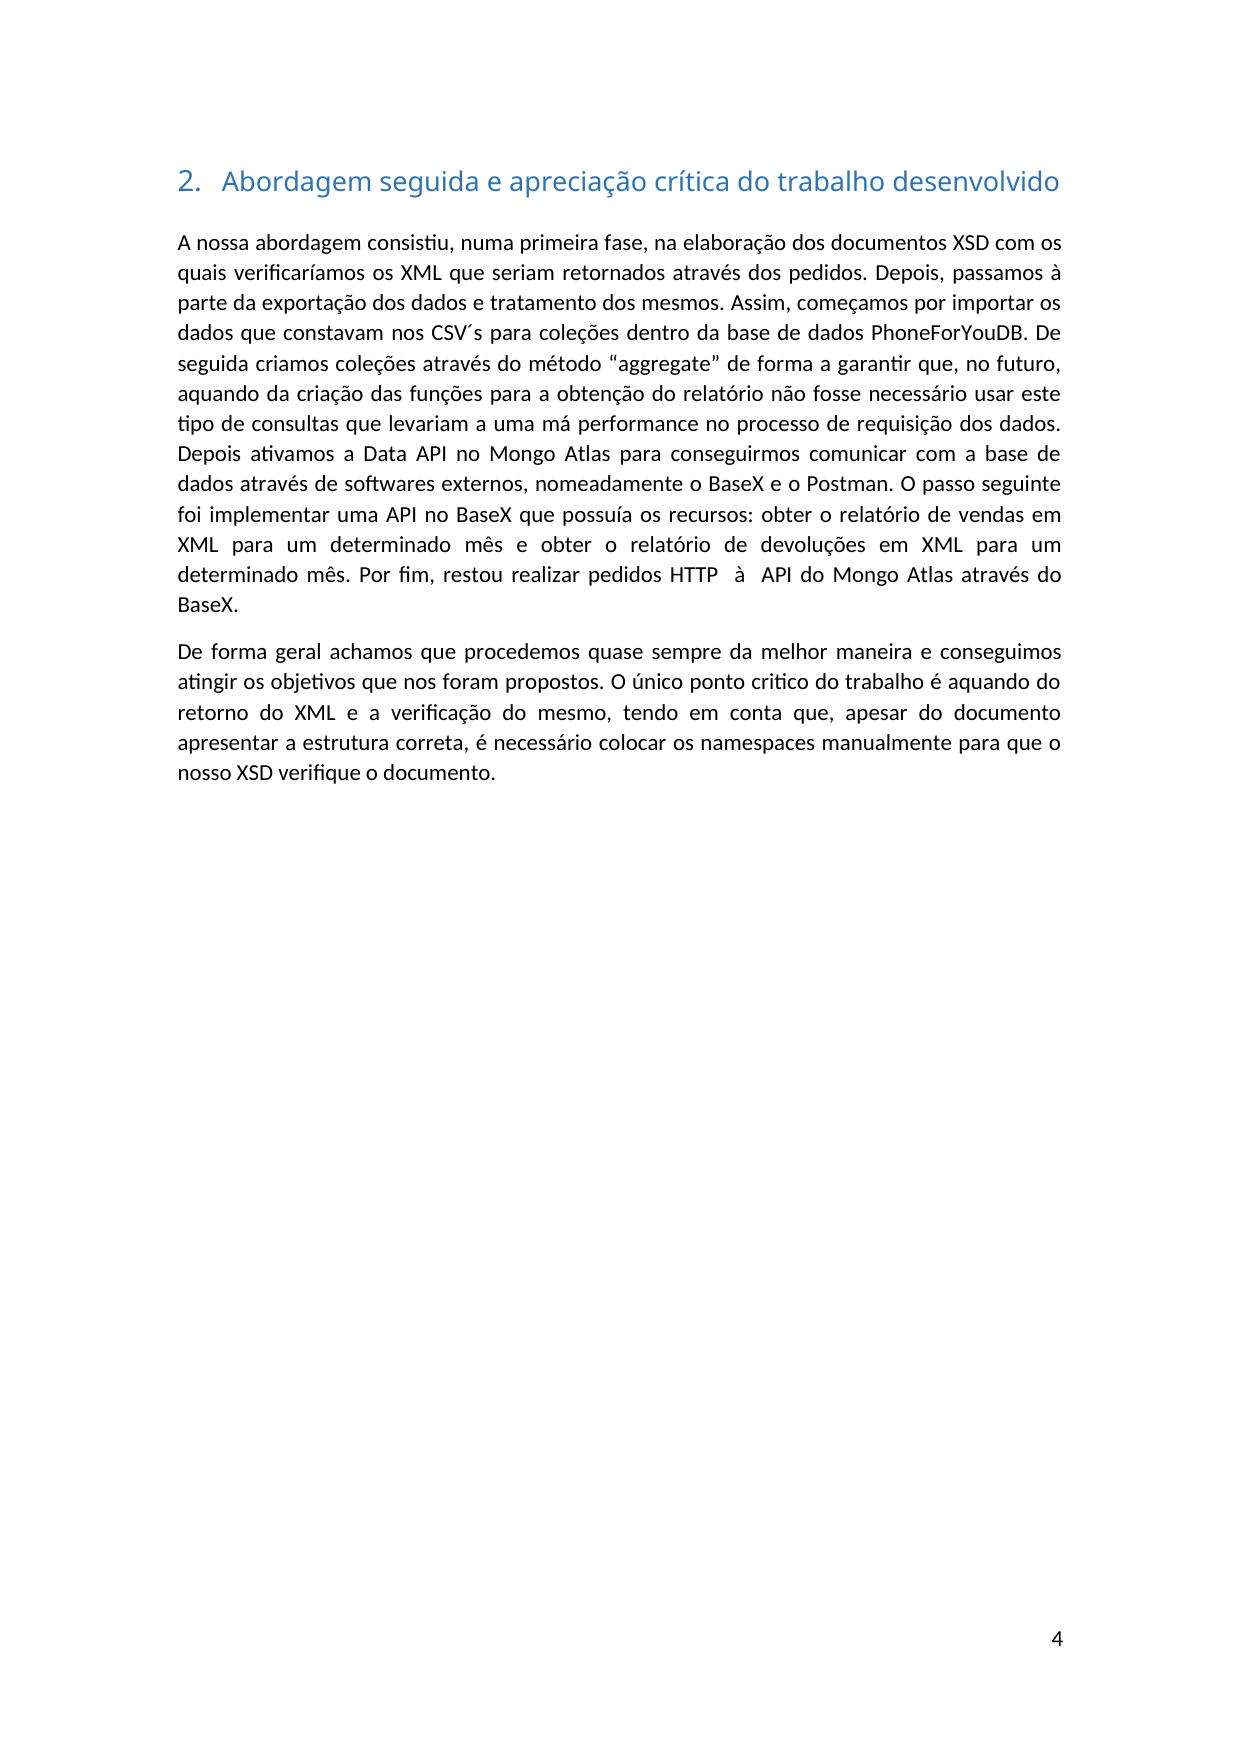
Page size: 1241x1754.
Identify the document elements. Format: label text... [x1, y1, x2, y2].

subtitle Abordagem seguida e apreciação crítica do trabalho desenvolvido [177, 160, 1063, 200]
text De forma geral achamos que procedemos quase sempre da melhor maneira e conseguimos atingir os objetivos que nos foram propostos. O único ponto critico do trabalho é aquando do retorno do XML e a verificação do mesmo, tendo em conta que, apesar do documento apresentar a estrutura correta, é necessário colocar os namespaces manualmente para que o nosso XSD verifique o documento. [177, 637, 1063, 786]
text A nossa abordagem consistiu, numa primeira fase, na elaboração dos documentos XSD com os quais verificaríamos os XML que seriam retornados através dos pedidos. Depois, passamos à parte da exportação dos dados e tratamento dos mesmos. Assim, começamos por importar os dados que constavam nos CSV´s para coleções dentro da base de dados PhoneForYouDB. De seguida criamos coleções através do método “aggregate” de forma a garantir que, no futuro, aquando da criação das funções para a obtenção do relatório não fosse necessário usar este tipo de consultas que levariam a uma má performance no processo de requisição dos dados. Depois ativamos a Data API no Mongo Atlas para conseguirmos comunicar com a base de dados através de softwares externos, nomeadamente o BaseX e o Postman. O passo seguinte foi implementar uma API no BaseX que possuía os recursos: obter o relatório de vendas em XML para um determinado mês e obter o relatório de devoluções em XML para um determinado mês. Por fim, restou realizar pedidos HTTP à API do Mongo Atlas através do BaseX. [177, 228, 1063, 618]
